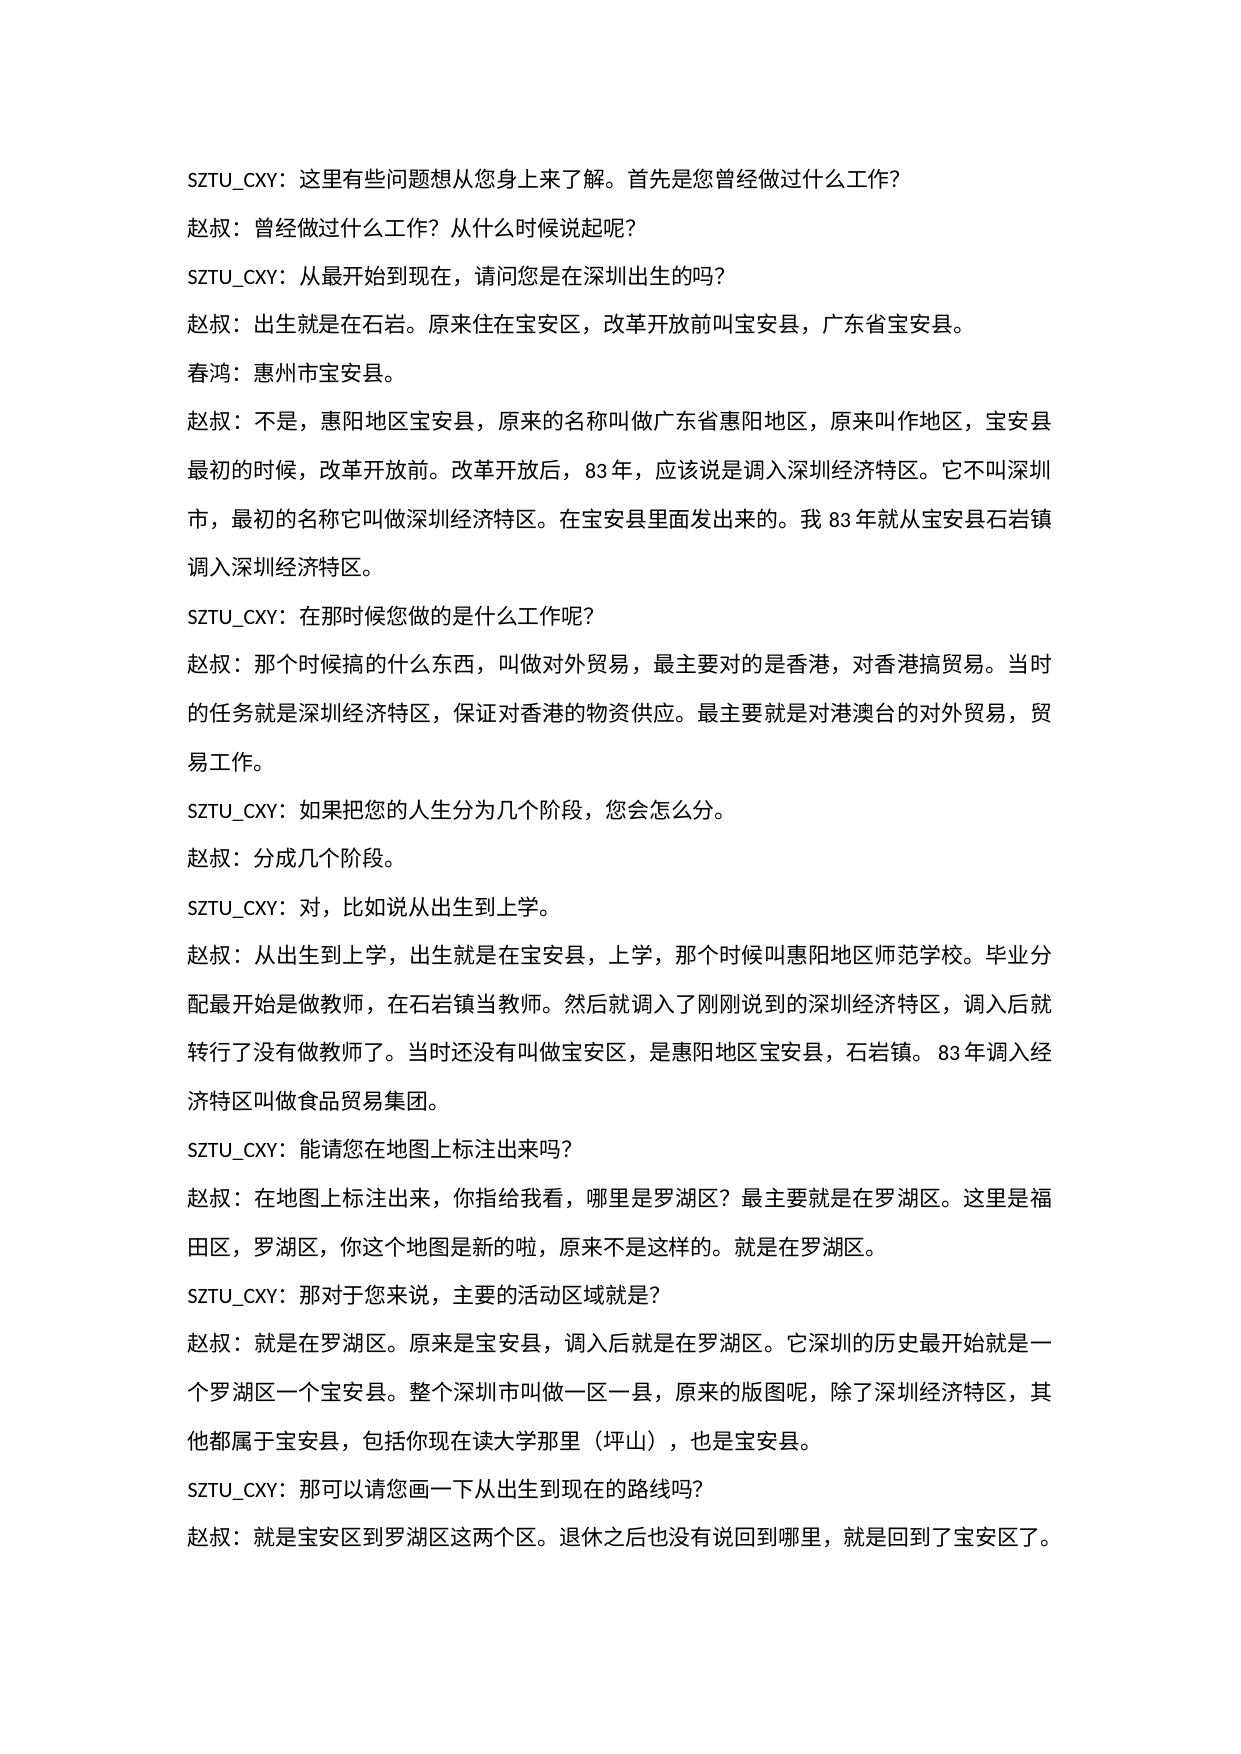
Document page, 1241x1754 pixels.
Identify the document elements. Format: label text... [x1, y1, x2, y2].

text 赵叔：不是，惠阳地区宝安县，原来的名称叫做广东省惠阳地区，原来叫作地区，宝安县。最初的时候，改革开放前。改革开放后，83年，应该说是调入深圳经济特区。它不叫深圳市，最初的名称它叫做深圳经济特区。在宝安县里面发出来的。我83年就从宝安县石岩镇调入深圳经济特区。 [187, 404, 1053, 582]
text SZTU_CXY：能请您在地图上标注出来吗？ [187, 1132, 1053, 1164]
text SZTU_CXY：那可以请您画一下从出生到现在的路线吗？ [187, 1472, 1053, 1504]
text SZTU_CXY：那对于您来说，主要的活动区域就是？ [187, 1277, 1053, 1310]
text 春鸿：惠州市宝安县。 [187, 355, 1053, 388]
text 赵叔：分成几个阶段。 [187, 841, 1053, 873]
text SZTU_CXY：在那时候您做的是什么工作呢？ [187, 598, 1053, 631]
text 赵叔：就是宝安区到罗湖区这两个区。退休之后也没有说回到哪里，就是回到了宝安区了。 [187, 1520, 1053, 1552]
text SZTU_CXY：这里有些问题想从您身上来了解。首先是您曾经做过什么工作？ [187, 162, 1053, 194]
text SZTU_CXY：对，比如说从出生到上学。 [187, 889, 1053, 922]
text SZTU_CXY：从最开始到现在，请问您是在深圳出生的吗？ [187, 259, 1053, 291]
text 赵叔：出生就是在石岩。原来住在宝安区，改革开放前叫宝安县，广东省宝安县。 [187, 307, 1053, 339]
text 赵叔：从出生到上学，出生就是在宝安县，上学，那个时候叫惠阳地区师范学校。毕业分配最开始是做教师，在石岩镇当教师。然后就调入了刚刚说到的深圳经济特区，调入后就转行了没有做教师了。当时还没有叫做宝安区，是惠阳地区宝安县，石岩镇。83年调入经济特区叫做食品贸易集团。 [187, 937, 1053, 1116]
text SZTU_CXY：如果把您的人生分为几个阶段，您会怎么分。 [187, 792, 1053, 825]
text 赵叔：曾经做过什么工作？从什么时候说起呢？ [187, 210, 1053, 243]
text 赵叔：那个时候搞的什么东西，叫做对外贸易，最主要对的是香港，对香港搞贸易。当时的任务就是深圳经济特区，保证对香港的物资供应。最主要就是对港澳台的对外贸易，贸易工作。 [187, 647, 1053, 777]
text 赵叔：就是在罗湖区。原来是宝安县，调入后就是在罗湖区。它深圳的历史最开始就是一个罗湖区一个宝安县。整个深圳市叫做一区一县，原来的版图呢，除了深圳经济特区，其他都属于宝安县，包括你现在读大学那里（坪山），也是宝安县。 [187, 1326, 1053, 1456]
text 赵叔：在地图上标注出来，你指给我看，哪里是罗湖区？最主要就是在罗湖区。这里是福田区，罗湖区，你这个地图是新的啦，原来不是这样的。就是在罗湖区。 [187, 1180, 1053, 1262]
